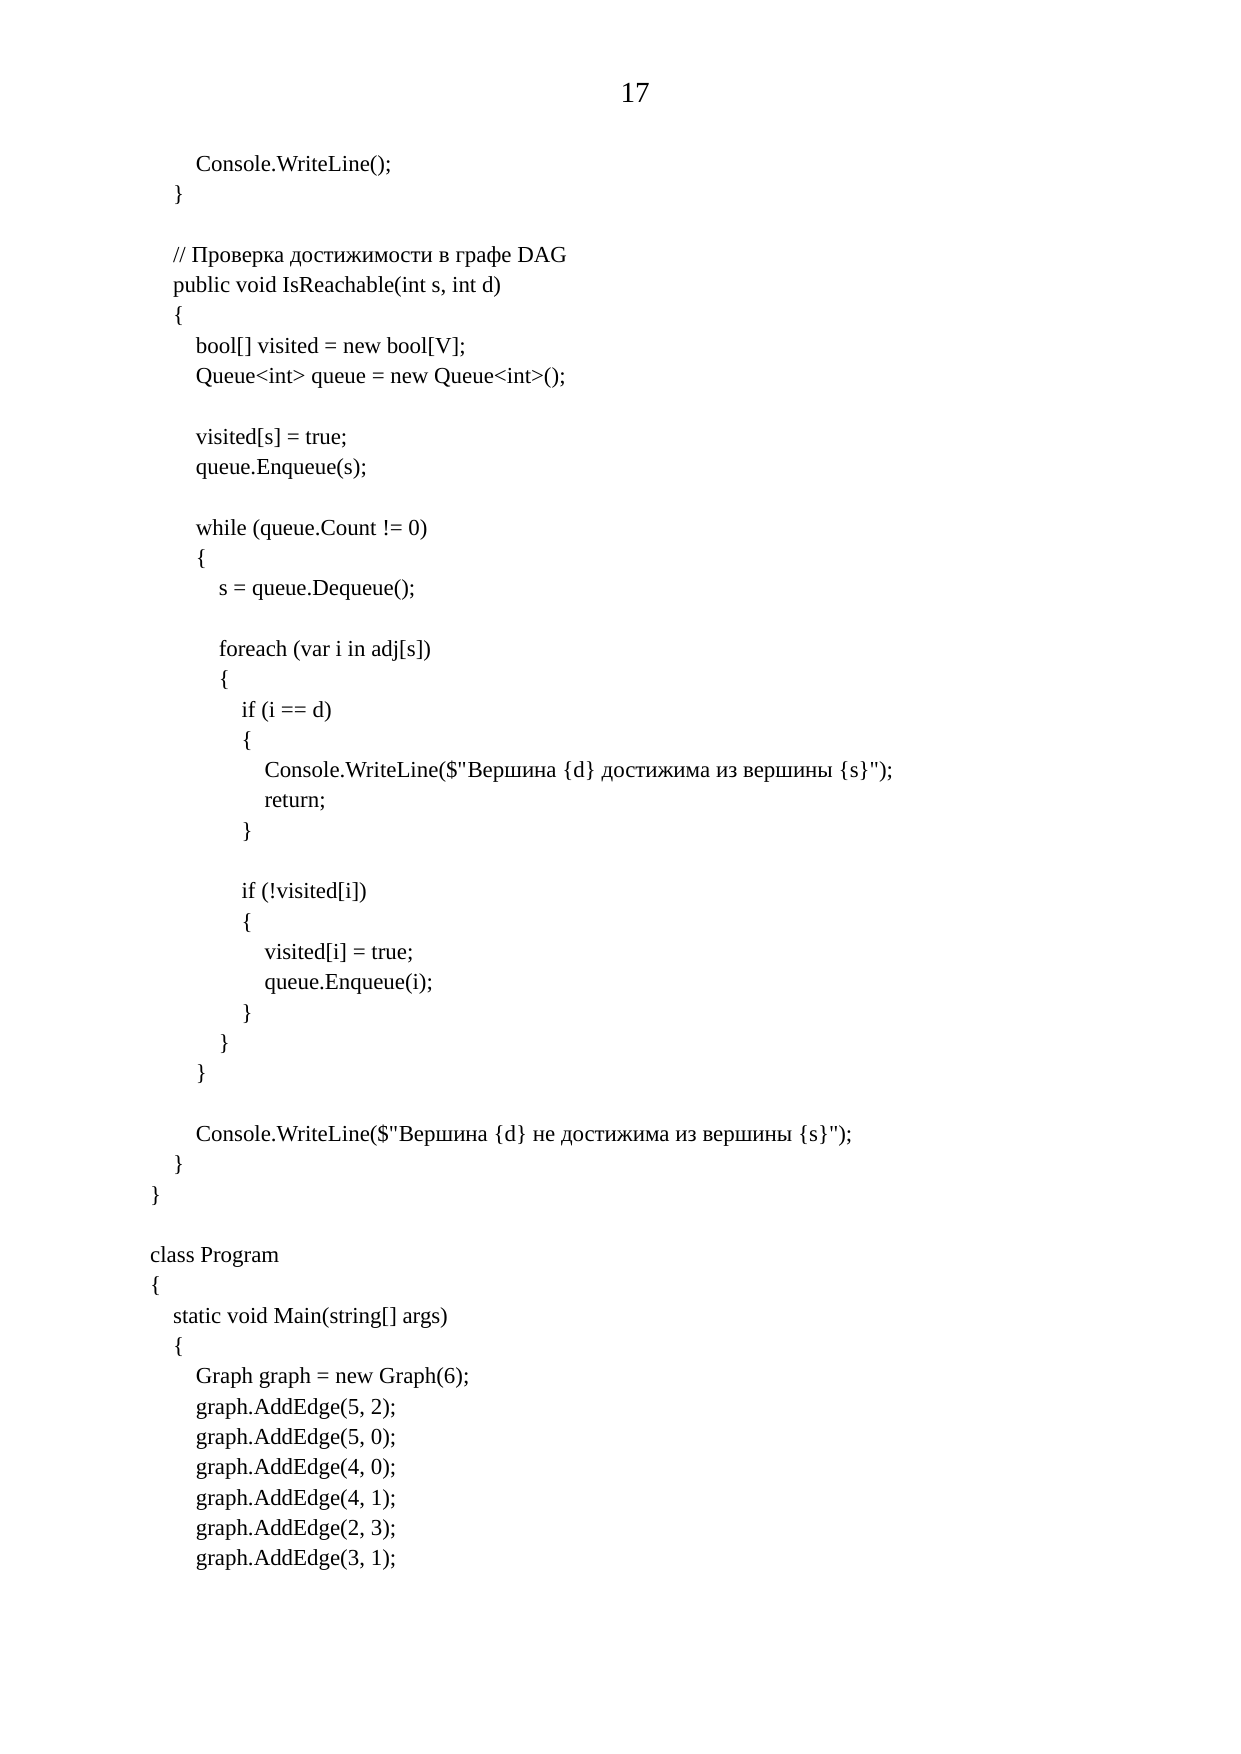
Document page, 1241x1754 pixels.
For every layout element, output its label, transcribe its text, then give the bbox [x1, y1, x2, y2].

text } [150, 1181, 1090, 1207]
text Console.WriteLine($"Вершина {d} достижима из вершины {s}"); [150, 756, 1090, 783]
text Queue<int> queue = new Queue<int>(); [150, 362, 1090, 388]
text } [150, 1150, 1090, 1177]
text graph.AddEdge(5, 2); [150, 1393, 1090, 1419]
text static void Main(string[] args) [150, 1302, 1090, 1328]
text class Program [150, 1241, 1090, 1268]
text { [150, 665, 1090, 692]
text graph.AddEdge(2, 3); [150, 1514, 1090, 1540]
text graph.AddEdge(4, 1); [150, 1484, 1090, 1510]
text visited[s] = true; [150, 423, 1090, 449]
text visited[i] = true; [150, 938, 1090, 964]
text { [150, 908, 1090, 934]
text graph.AddEdge(5, 0); [150, 1423, 1090, 1449]
text } [150, 1029, 1090, 1055]
text if (!visited[i]) [150, 877, 1090, 904]
text Console.WriteLine($"Вершина {d} не достижима из вершины {s}"); [150, 1120, 1090, 1146]
text Graph graph = new Graph(6); [150, 1362, 1090, 1389]
text // Проверка достижимости в графе DAG [150, 241, 1090, 267]
text { [150, 726, 1090, 752]
text } [150, 1059, 1090, 1086]
text { [150, 302, 1090, 328]
text { [150, 544, 1090, 570]
text graph.AddEdge(3, 1); [150, 1544, 1090, 1571]
text bool[] visited = new bool[V]; [150, 332, 1090, 358]
text foreach (var i in adj[s]) [150, 635, 1090, 661]
text while (queue.Count != 0) [150, 514, 1090, 540]
text Console.WriteLine(); [150, 150, 1090, 176]
text } [150, 180, 1090, 207]
text } [150, 817, 1090, 843]
text queue.Enqueue(i); [150, 968, 1090, 995]
text if (i == d) [150, 696, 1090, 722]
text queue.Enqueue(s); [150, 453, 1090, 479]
text { [150, 1272, 1090, 1298]
text { [150, 1332, 1090, 1358]
text } [150, 999, 1090, 1025]
text graph.AddEdge(4, 0); [150, 1453, 1090, 1480]
text return; [150, 787, 1090, 813]
text public void IsReachable(int s, int d) [150, 271, 1090, 298]
text s = queue.Dequeue(); [150, 574, 1090, 601]
